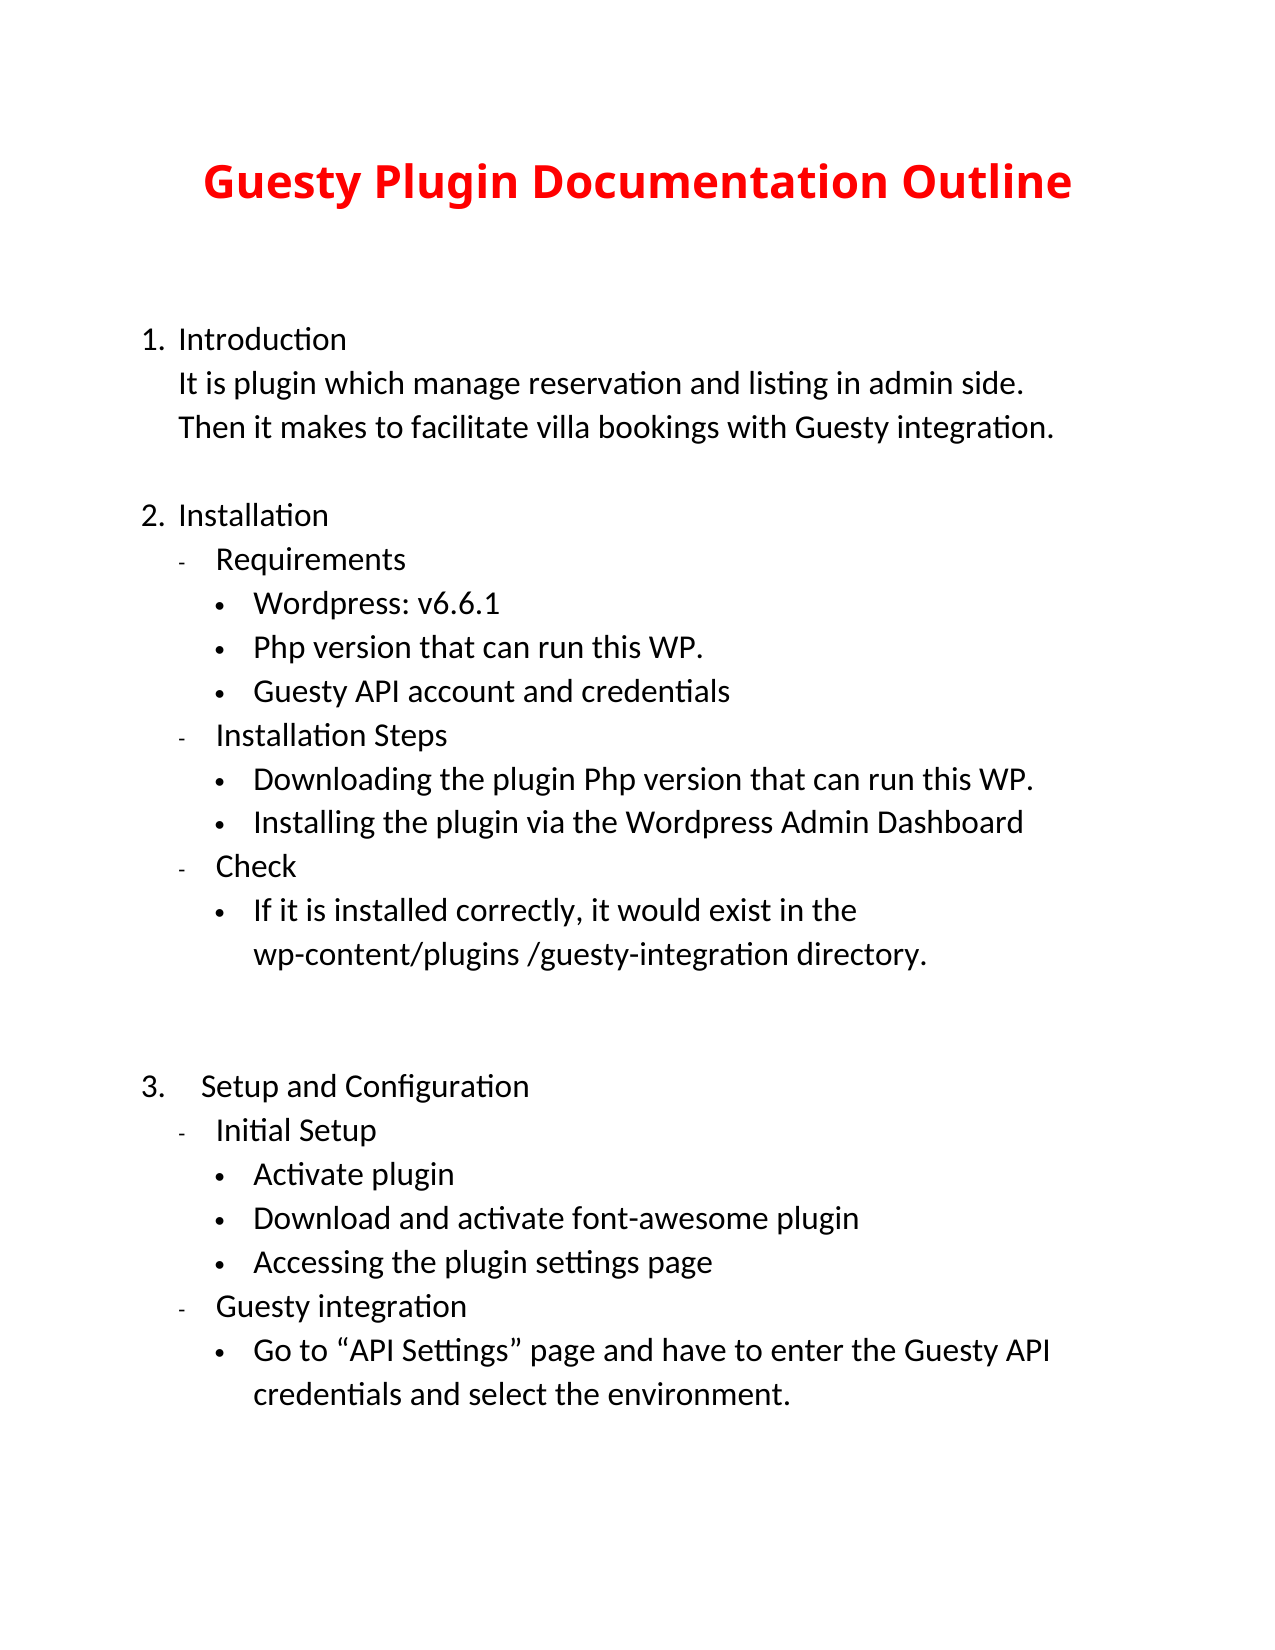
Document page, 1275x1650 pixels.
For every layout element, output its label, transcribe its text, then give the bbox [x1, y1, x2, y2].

list Check [178, 845, 1162, 886]
list If it is installed correctly, it would exist in the wp-content/plugins /guesty-integration directory. [216, 889, 1162, 974]
list Initial Setup [178, 1109, 1162, 1150]
list Introduction [141, 318, 1162, 359]
list Guesty integration [178, 1285, 1162, 1326]
list Download and activate font-awesome plugin [216, 1197, 1162, 1238]
list Setup and Configuration [141, 1065, 1162, 1106]
text Guesty Plugin Documentation Outline [112, 150, 1162, 212]
list It is plugin which manage reservation and listing in admin side. [178, 362, 1162, 403]
list Installing the plugin via the Wordpress Admin Dashboard [216, 801, 1162, 842]
list Installation Steps [178, 713, 1162, 754]
list Php version that can run this WP. [216, 626, 1162, 666]
list Go to “API Settings” page and have to enter the Guesty API credentials and select the environment. [216, 1329, 1162, 1414]
list Activate plugin [216, 1153, 1162, 1194]
list Requirements [178, 538, 1162, 578]
list Guesty API account and credentials [216, 669, 1162, 710]
list Installation [141, 494, 1162, 534]
list Accessing the plugin settings page [216, 1241, 1162, 1282]
list Then it makes to facilitate villa bookings with Guesty integration. [178, 406, 1162, 447]
list Downloading the plugin Php version that can run this WP. [216, 757, 1162, 798]
list Wordpress: v6.6.1 [216, 582, 1162, 622]
